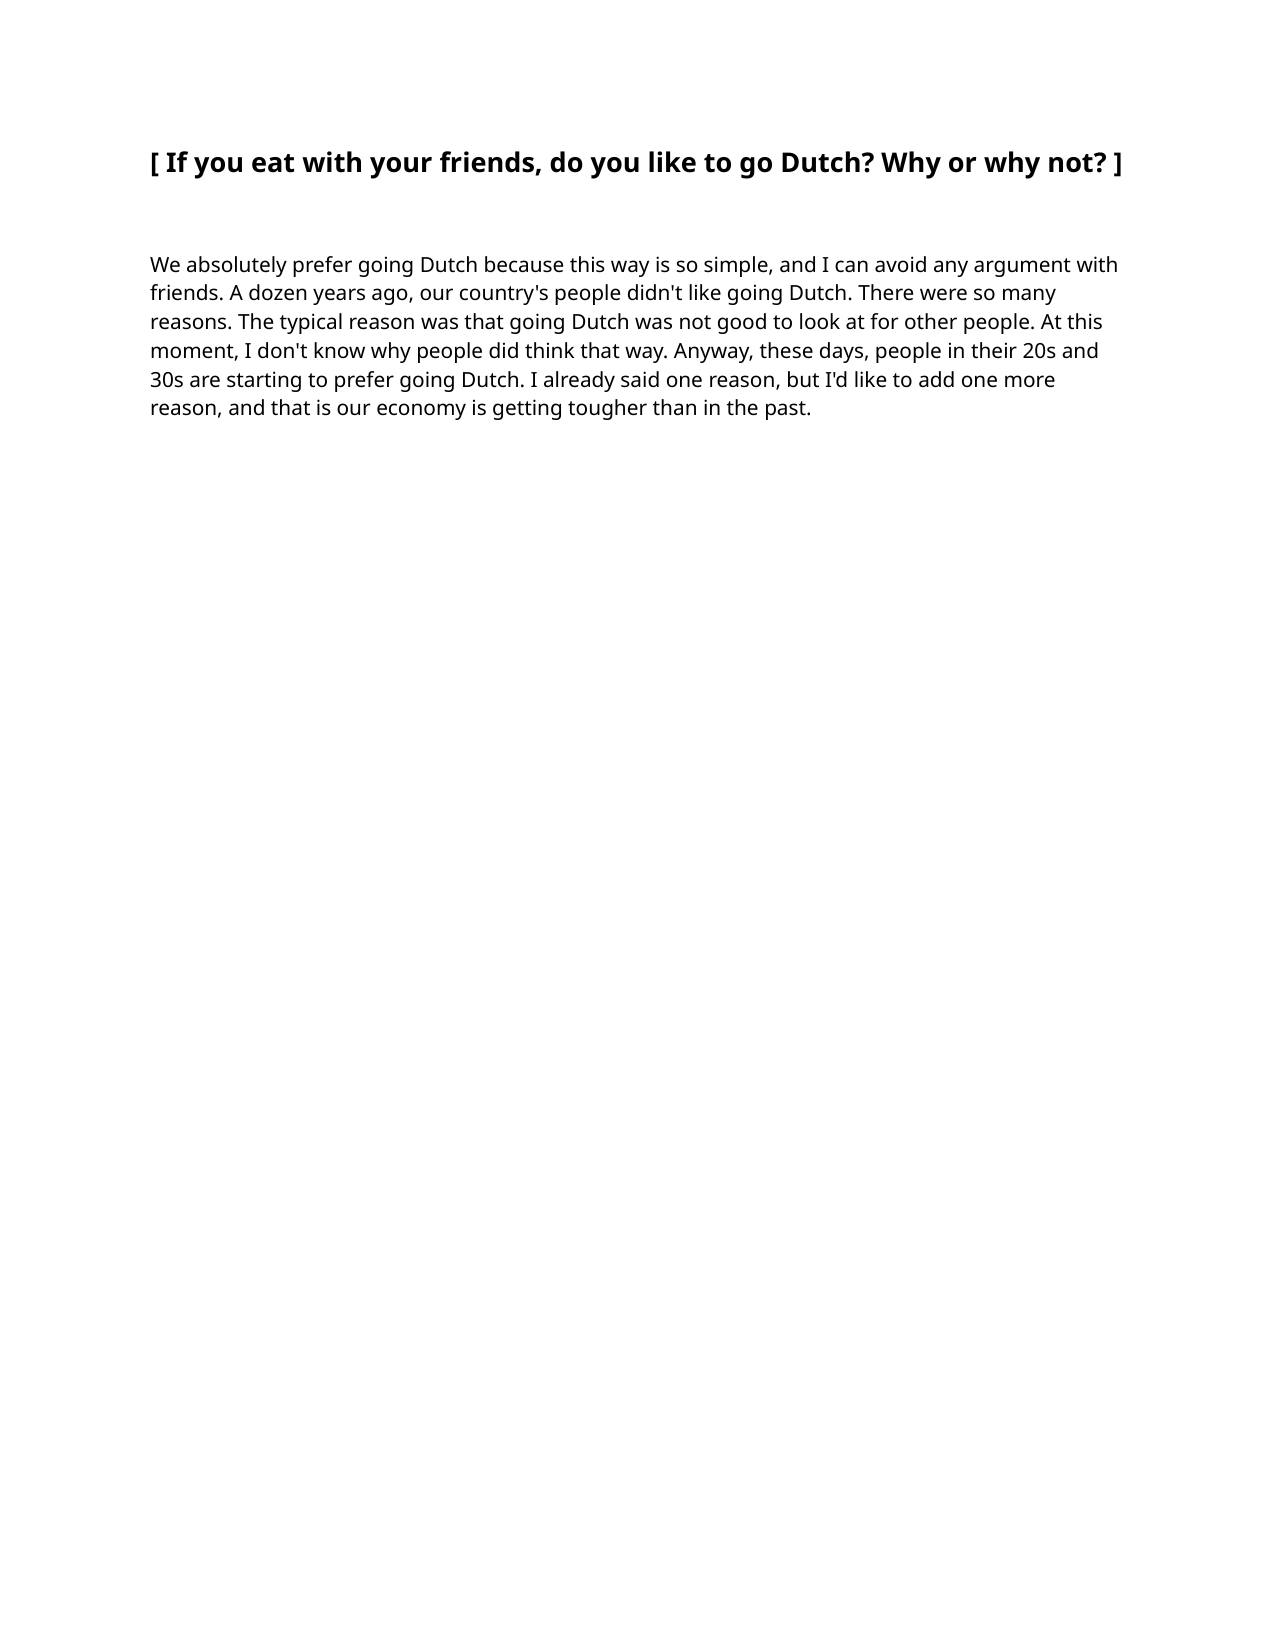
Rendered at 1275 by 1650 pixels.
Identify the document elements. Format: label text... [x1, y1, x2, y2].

text [ If you eat with your friends, do you like to go Dutch? Why or why not? ] [150, 150, 1125, 179]
text We absolutely prefer going Dutch because this way is so simple, and I can avoid any argument with friends. A dozen years ago, our country's people didn't like going Dutch. There were so many reasons. The typical reason was that going Dutch was not good to look at for other people. At this moment, I don't know why people did think that way. Anyway, these days, people in their 20s and 30s are starting to prefer going Dutch. I already said one reason, but I'd like to add one more reason, and that is our economy is getting tougher than in the past. [150, 249, 1125, 422]
